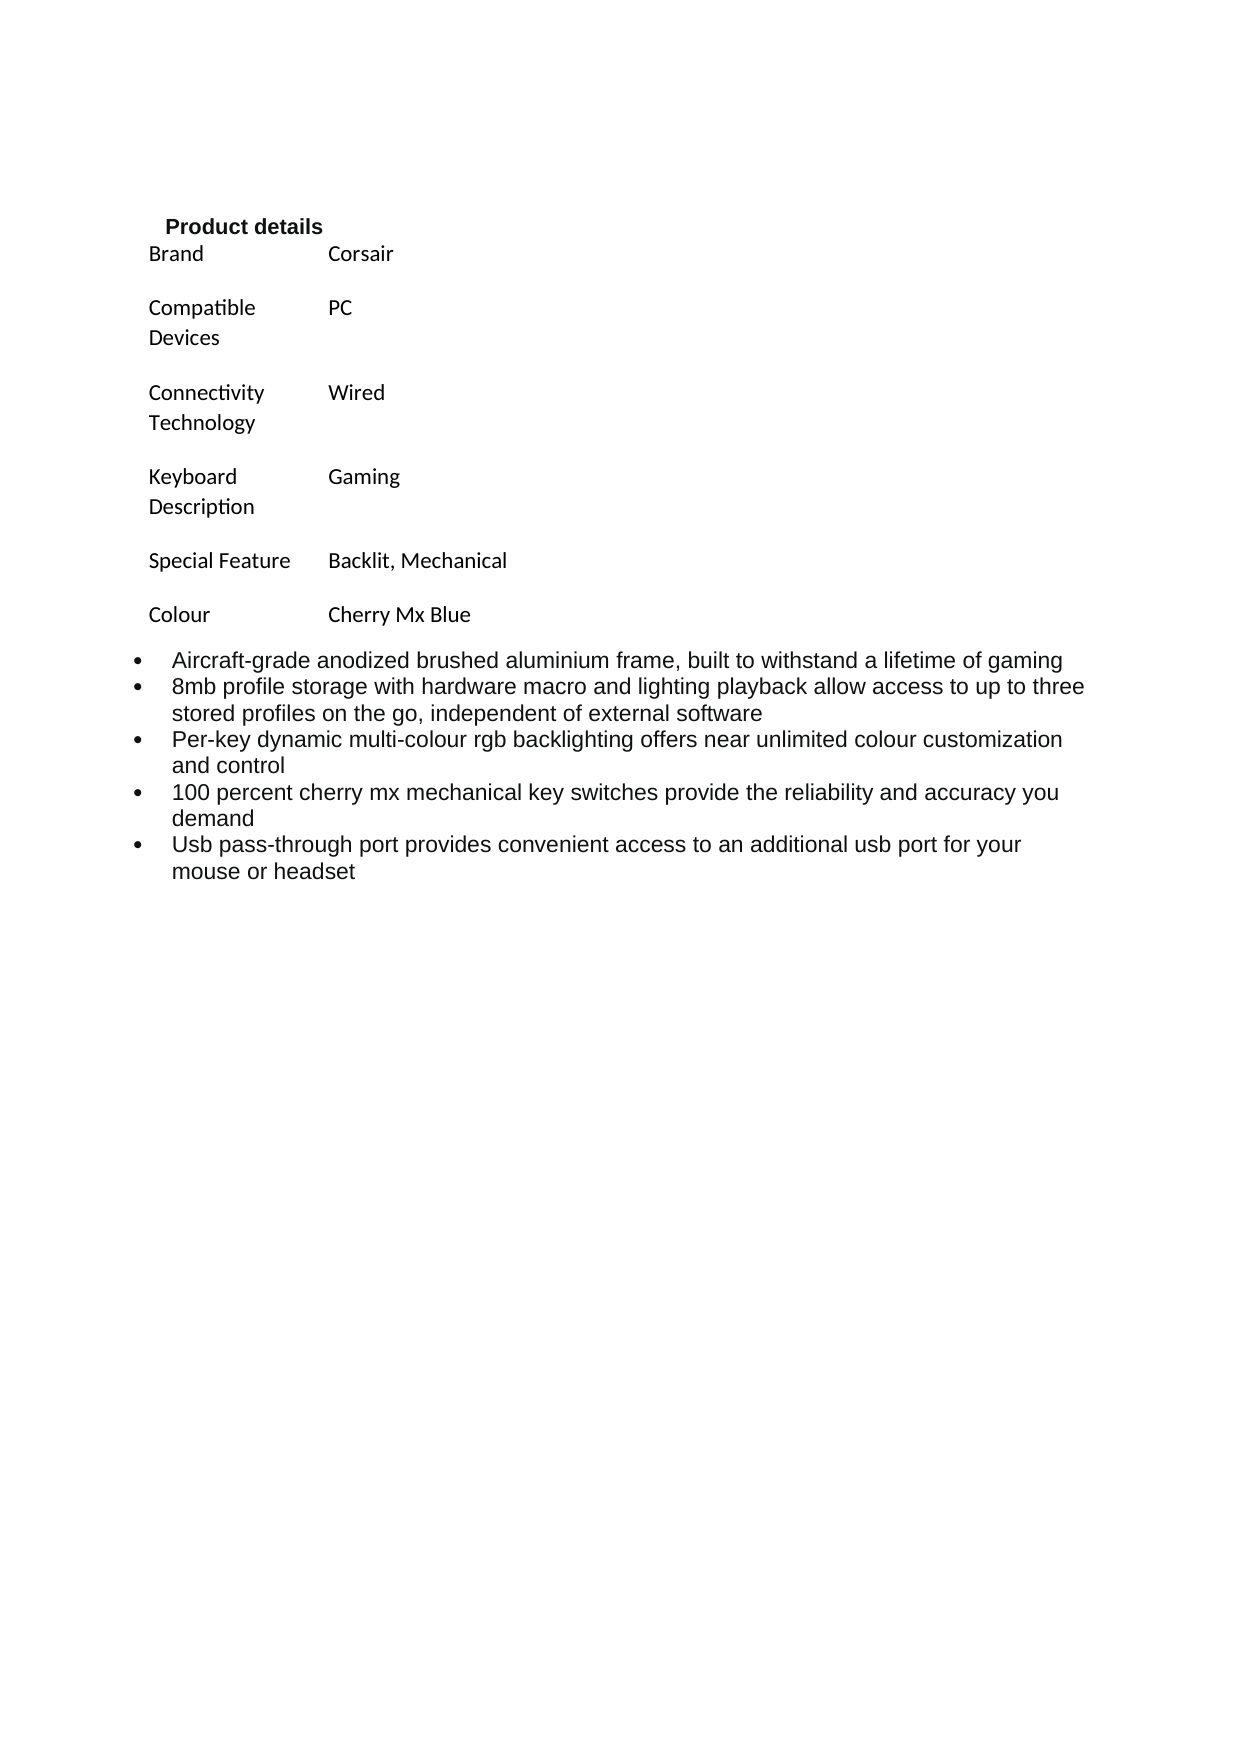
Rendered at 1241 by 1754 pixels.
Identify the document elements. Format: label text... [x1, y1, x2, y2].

table_cell Special Feature [149, 543, 324, 597]
list Usb pass-through port provides convenient access to an additional usb port for your mouse or headset [134, 831, 1090, 884]
table_cell Compatible Devices [149, 290, 324, 374]
table_cell Wired [324, 374, 589, 458]
table_cell PC [324, 290, 589, 374]
table_header Corsair [324, 239, 589, 290]
table_header Brand [149, 239, 324, 290]
table_cell Keyboard Description [149, 458, 324, 542]
table_cell Gaming [324, 458, 589, 542]
table_cell Backlit, Mechanical [324, 543, 589, 597]
table_cell Colour [149, 597, 324, 647]
table_cell Connectivity Technology [149, 374, 324, 458]
list Aircraft-grade anodized brushed aluminium frame, built to withstand a lifetime of gaming [134, 647, 1090, 673]
list Per-key dynamic multi-colour rgb backlighting offers near unlimited colour customization and control [134, 726, 1090, 779]
list 100 percent cherry mx mechanical key switches provide the reliability and accuracy you demand [134, 779, 1090, 831]
list 8mb profile storage with hardware macro and lighting playback allow access to up to three stored profiles on the go, independent of external software [134, 673, 1090, 726]
table_cell Cherry Mx Blue [324, 597, 589, 647]
subtitle Product details [150, 211, 1090, 239]
